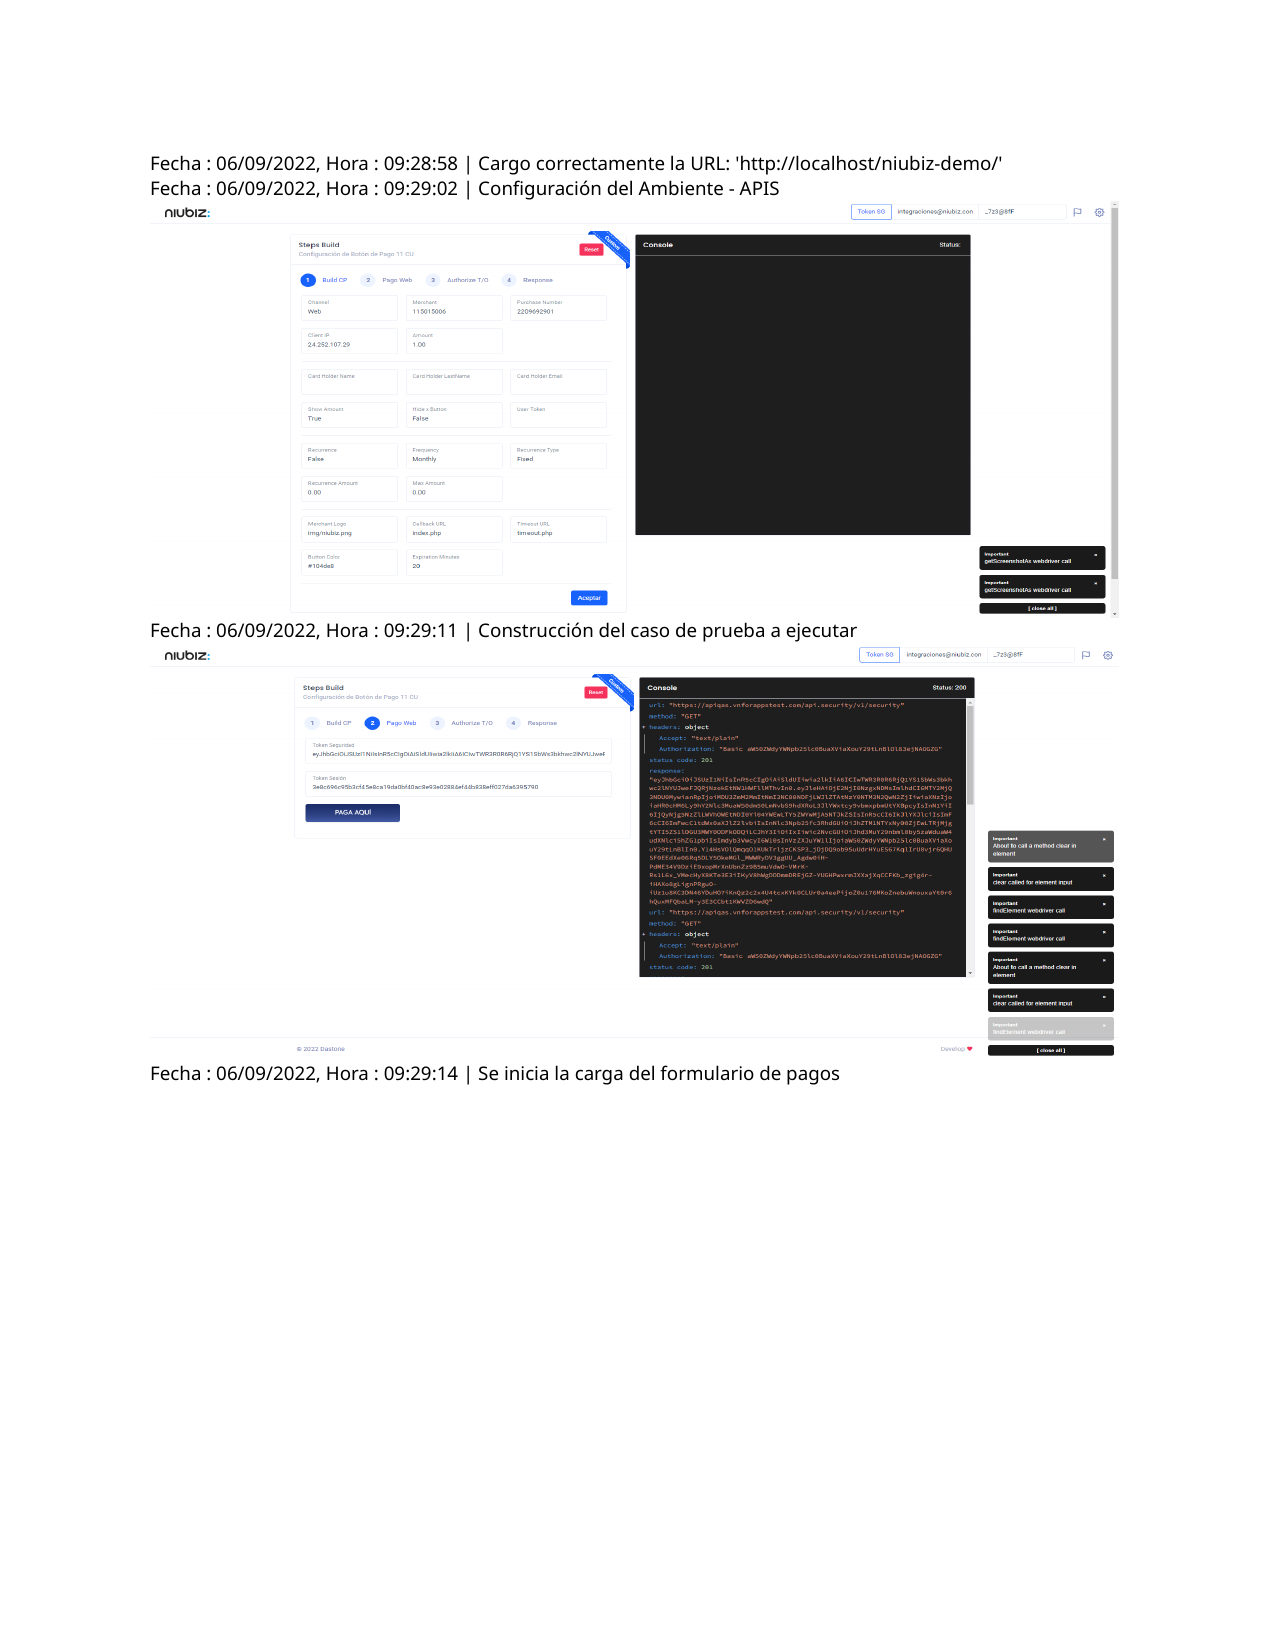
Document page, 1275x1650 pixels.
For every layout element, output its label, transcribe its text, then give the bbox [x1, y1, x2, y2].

picture [150, 175, 1119, 593]
